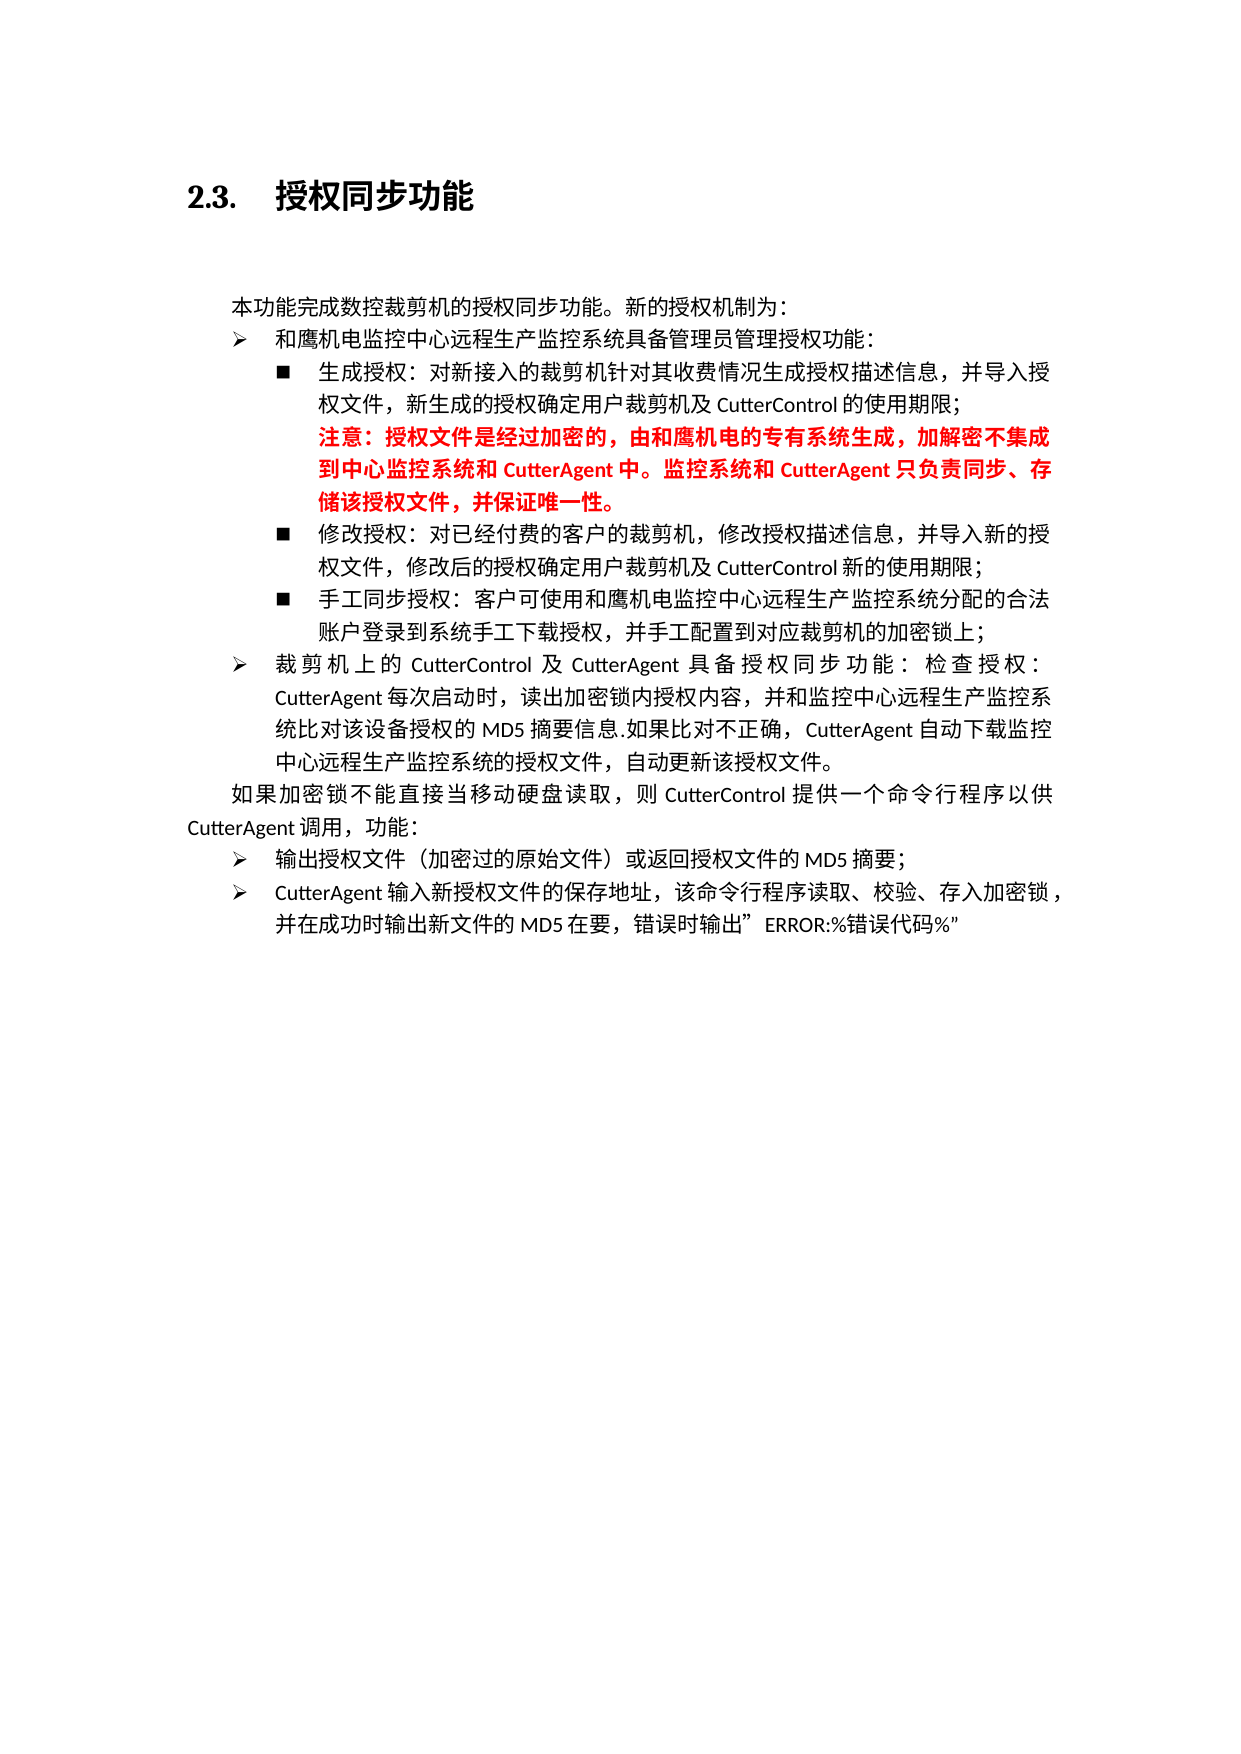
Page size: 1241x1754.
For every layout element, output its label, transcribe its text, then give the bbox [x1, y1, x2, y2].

list 裁剪机上的CutterControl及CutterAgent具备授权同步功能：检查授权：CutterAgent每次启动时，读出加密锁内授权内容，并和监控中心远程生产监控系统比对该设备授权的MD5摘要信息.如果比对不正确，CutterAgent自动下载监控中心远程生产监控系统的授权文件，自动更新该授权文件。 [231, 647, 1053, 777]
text 本功能完成数控裁剪机的授权同步功能。新的授权机制为： [187, 289, 1053, 322]
list 修改授权：对已经付费的客户的裁剪机，修改授权描述信息，并导入新的授权文件，修改后的授权确定用户裁剪机及CutterControl新的使用期限； [275, 517, 1053, 582]
text 如果加密锁不能直接当移动硬盘读取，则CutterControl提供一个命令行程序以供CutterAgent调用，功能： [187, 777, 1053, 842]
list 注意：授权文件是经过加密的，由和鹰机电的专有系统生成，加解密不集成到中心监控系统和CutterAgent中。监控系统和CutterAgent只负责同步、存储该授权文件，并保证唯一性。 [319, 419, 1053, 517]
list 和鹰机电监控中心远程生产监控系统具备管理员管理授权功能： [231, 322, 1053, 354]
list 输出授权文件（加密过的原始文件）或返回授权文件的MD5摘要； [231, 842, 1053, 874]
list 生成授权：对新接入的裁剪机针对其收费情况生成授权描述信息，并导入授权文件，新生成的授权确定用户裁剪机及CutterControl的使用期限； [275, 354, 1053, 419]
list CutterAgent输入新授权文件的保存地址，该命令行程序读取、校验、存入加密锁，并在成功时输出新文件的MD5在要，错误时输出”ERROR:%错误代码%” [231, 874, 1053, 939]
subtitle 授权同步功能 [187, 162, 1053, 227]
list 手工同步授权：客户可使用和鹰机电监控中心远程生产监控系统分配的合法账户登录到系统手工下载授权，并手工配置到对应裁剪机的加密锁上； [275, 582, 1053, 647]
